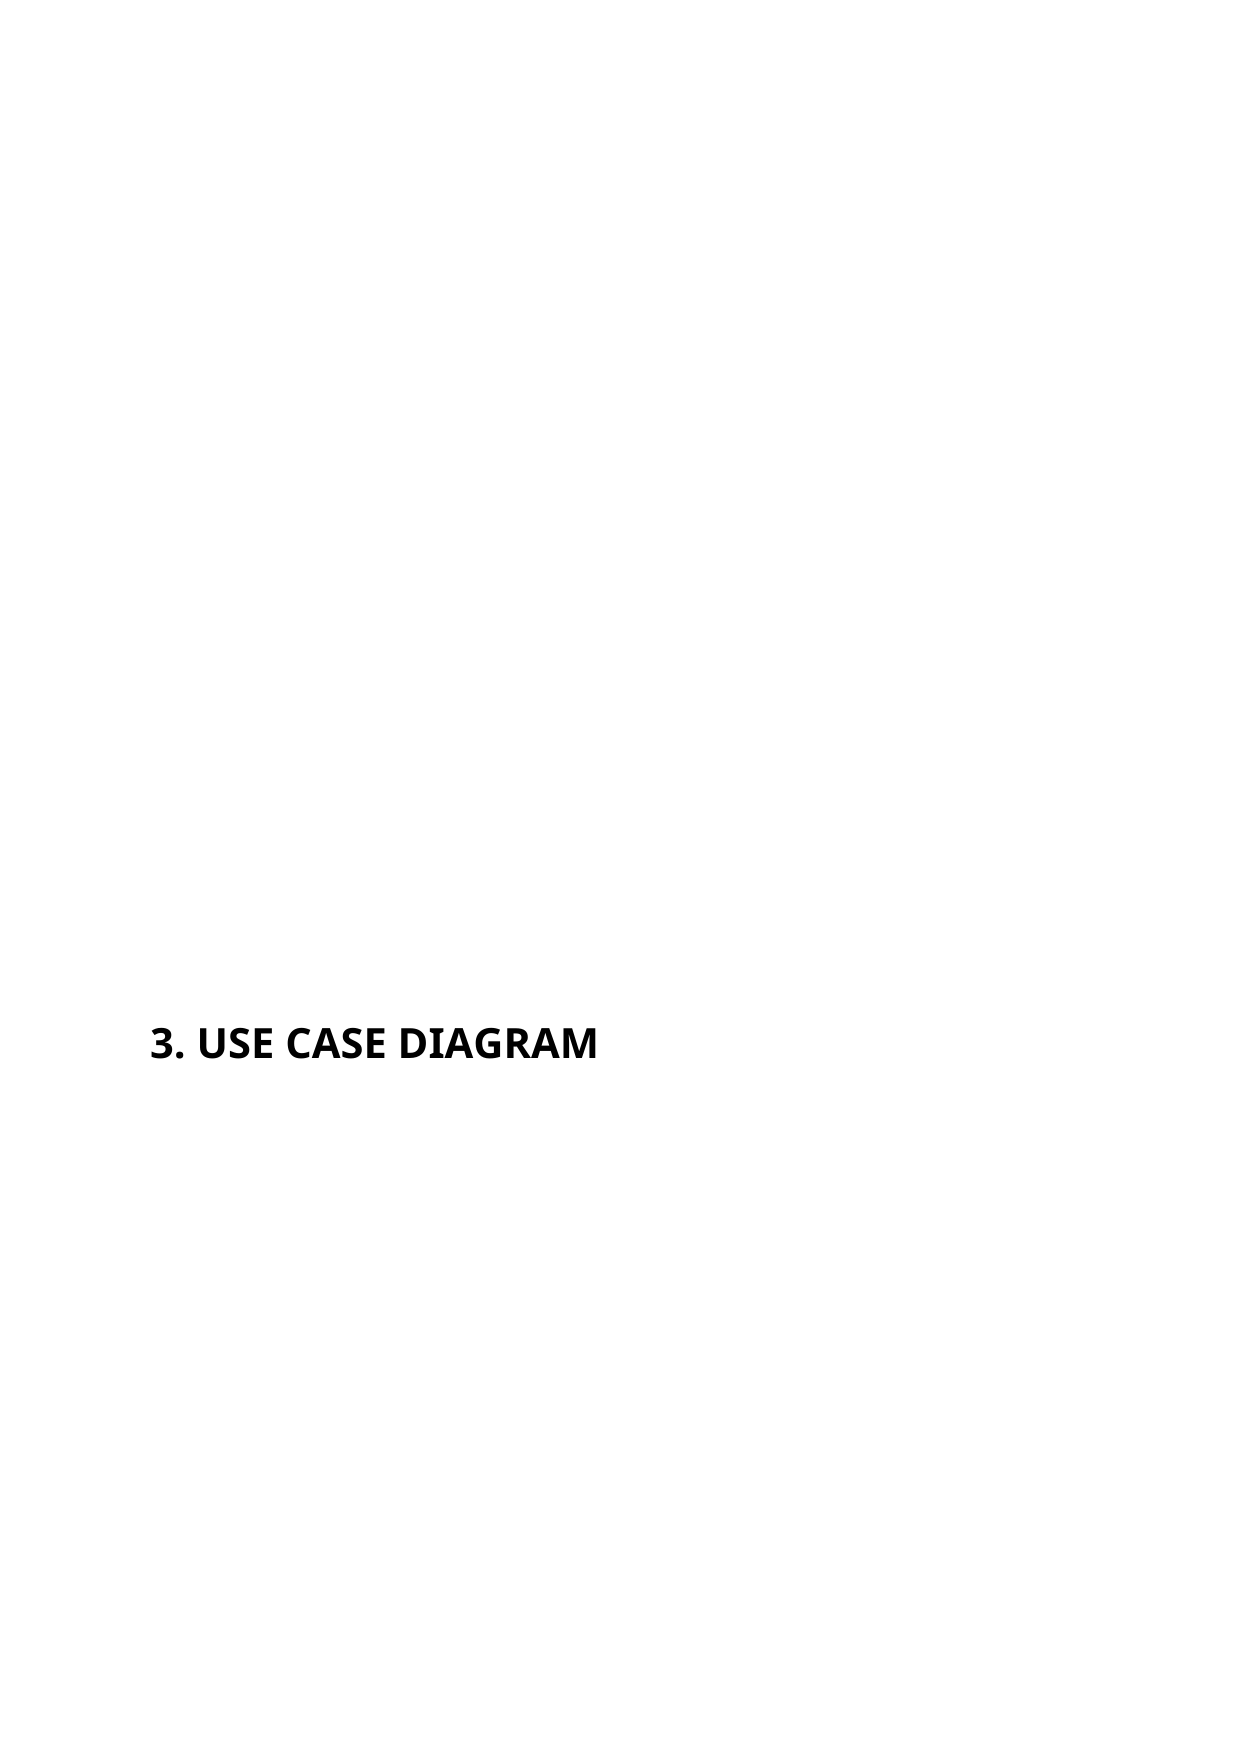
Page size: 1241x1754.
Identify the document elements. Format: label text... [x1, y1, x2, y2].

text 3. USE CASE DIAGRAM [150, 1014, 1090, 1071]
